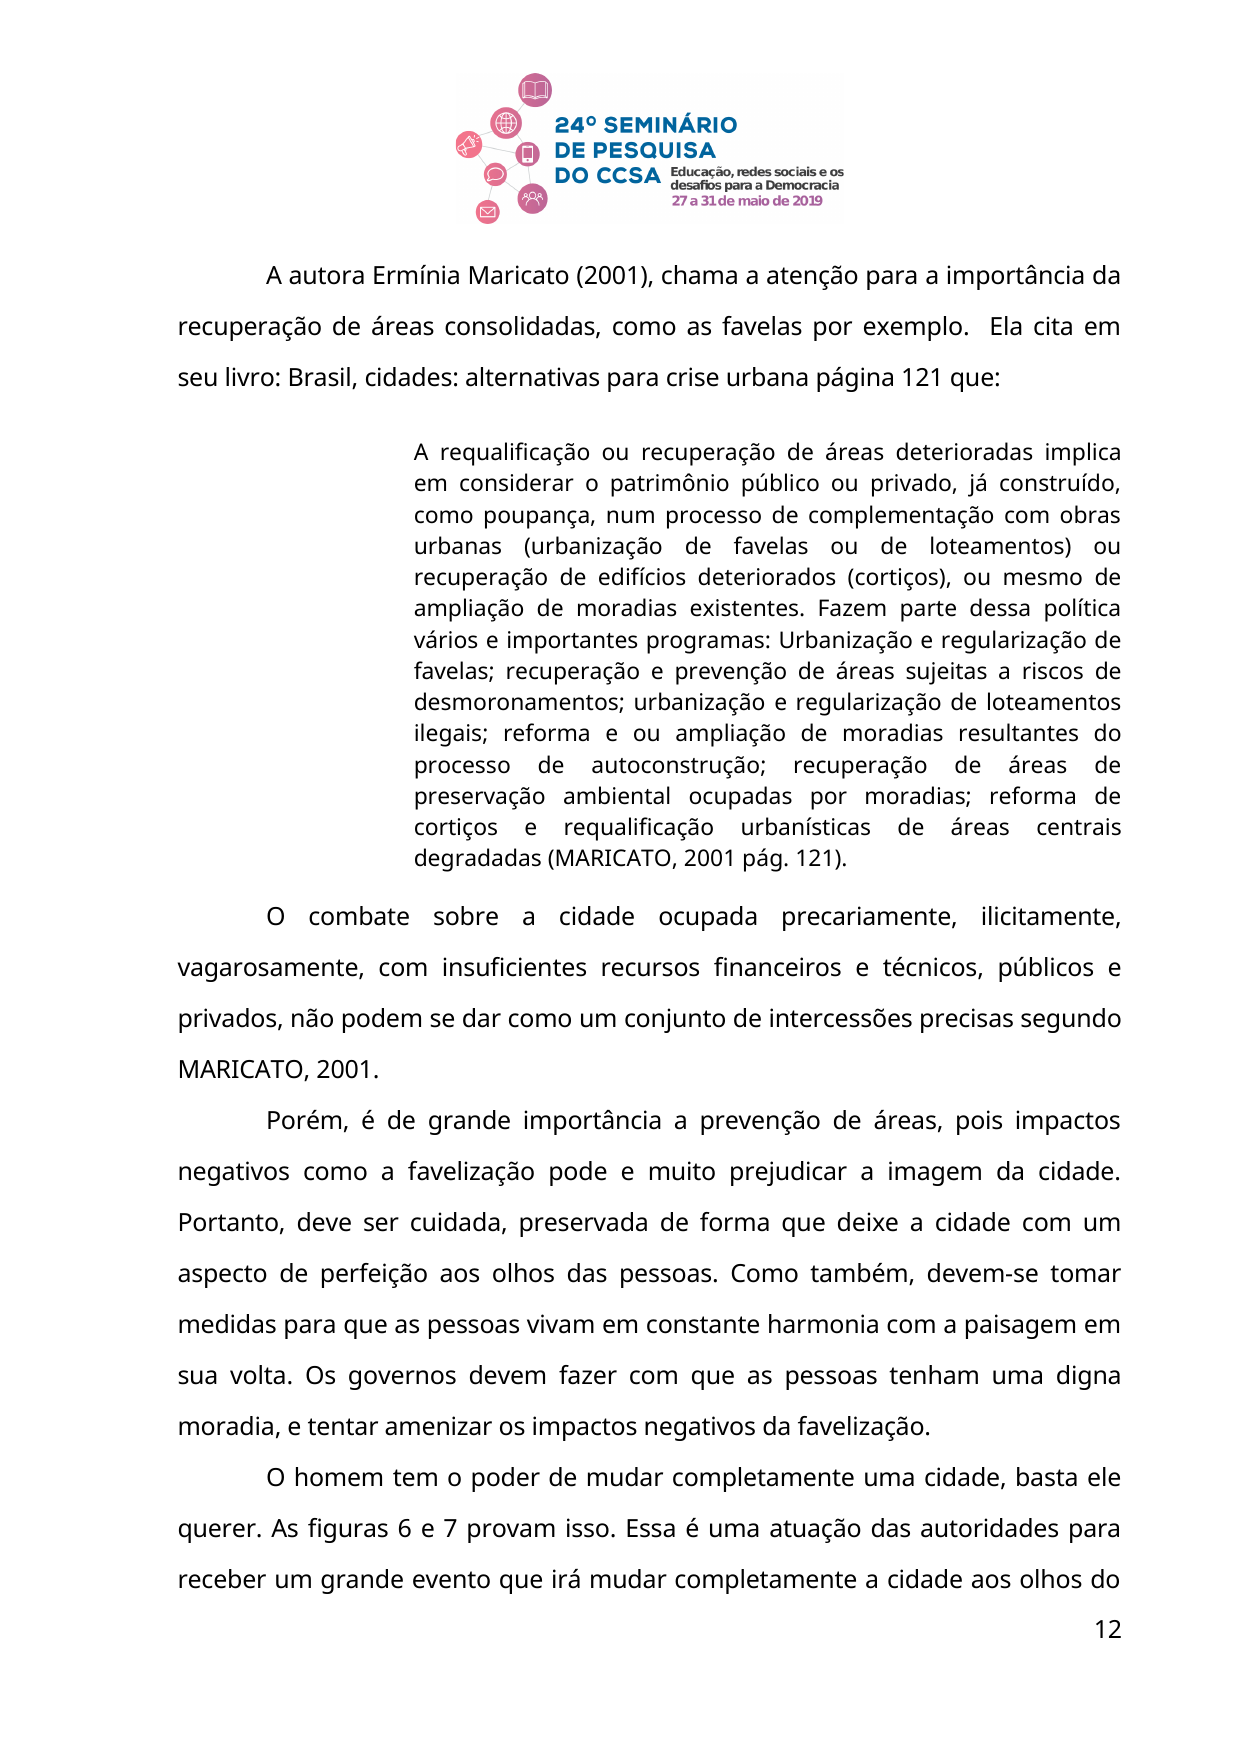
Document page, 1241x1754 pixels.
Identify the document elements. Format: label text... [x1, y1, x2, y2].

picture [455, 73, 844, 224]
text O combate sobre a cidade ocupada precariamente, ilicitamente, vagarosamente, com insuficientes recursos financeiros e técnicos, públicos e privados, não podem se dar como um conjunto de intercessões precisas segundo MARICATO, 2001. [177, 898, 1122, 1086]
text Porém, é de grande importância a prevenção de áreas, pois impactos negativos como a favelização pode e muito prejudicar a imagem da cidade. Portanto, deve ser cuidada, preservada de forma que deixe a cidade com um aspecto de perfeição aos olhos das pessoas. Como também, devem-se tomar medidas para que as pessoas vivam em constante harmonia com a paisagem em sua volta. Os governos devem fazer com que as pessoas tenham uma digna moradia, e tentar amenizar os impactos negativos da favelização. [177, 1103, 1122, 1443]
text A requalificação ou recuperação de áreas deterioradas implica em considerar o patrimônio público ou privado, já construído, como poupança, num processo de complementação com obras urbanas (urbanização de favelas ou de loteamentos) ou recuperação de edifícios deteriorados (cortiços), ou mesmo de ampliação de moradias existentes. Fazem parte dessa política vários e importantes programas: Urbanização e regularização de favelas; recuperação e prevenção de áreas sujeitas a riscos de desmoronamentos; urbanização e regularização de loteamentos ilegais; reforma e ou ampliação de moradias resultantes do processo de autoconstrução; recuperação de áreas de preservação ambiental ocupadas por moradias; reforma de cortiços e requalificação urbanísticas de áreas centrais degradadas (MARICATO, 2001 pág. 121). [413, 436, 1122, 873]
text A autora Ermínia Maricato (2001), chama a atenção para a importância da recuperação de áreas consolidadas, como as favelas por exemplo. Ela cita em seu livro: Brasil, cidades: alternativas para crise urbana página 121 que: [177, 258, 1122, 394]
